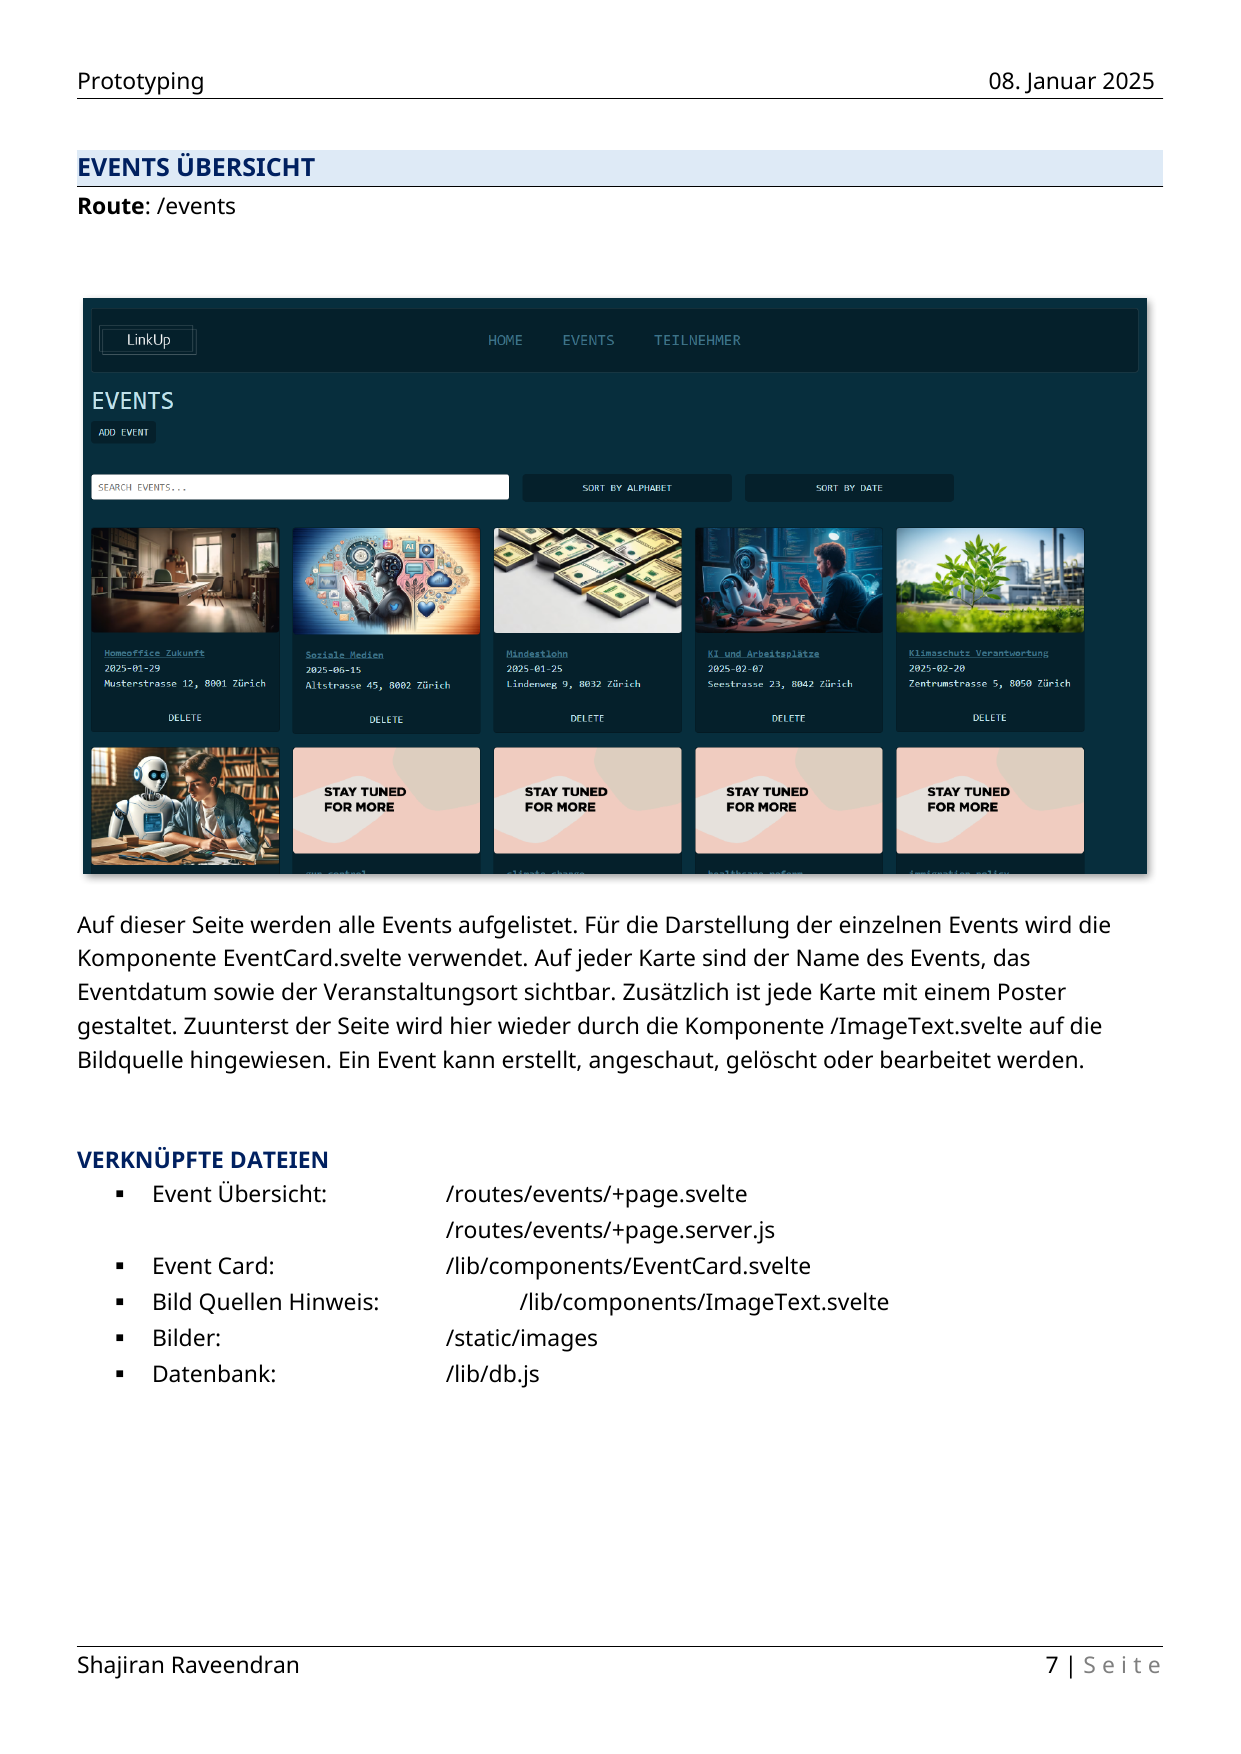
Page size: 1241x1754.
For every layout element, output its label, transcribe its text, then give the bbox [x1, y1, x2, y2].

picture [83, 298, 1147, 874]
list Bilder: /static/images [114, 1322, 1163, 1353]
text Route: /events [77, 190, 1163, 221]
list Event Übersicht: /routes/events/+page.svelte /routes/events/+page.server.js [114, 1178, 1163, 1245]
subtitle VERKNÜPFTE DATEIEN [77, 1144, 1163, 1176]
subtitle EVENTS ÜBERSICHT [77, 150, 1163, 186]
list Datenbank: /lib/db.js [114, 1358, 1163, 1389]
list Bild Quellen Hinweis: /lib/components/ImageText.svelte [114, 1286, 1163, 1317]
list Event Card: /lib/components/EventCard.svelte [114, 1250, 1163, 1281]
text Auf dieser Seite werden alle Events aufgelistet. Für die Darstellung der einzelnen Events wird die Komponente EventCard.svelte verwendet. Auf jeder Karte sind der Name des Events, das Eventdatum sowie der Veranstaltungsort sichtbar. Zusätzlich ist jede Karte mit einem Poster gestaltet. Zuunterst der Seite wird hier wieder durch die Komponente /ImageText.svelte auf die Bildquelle hingewiesen. Ein Event kann erstellt, angeschaut, gelöscht oder bearbeitet werden. [77, 908, 1163, 1075]
